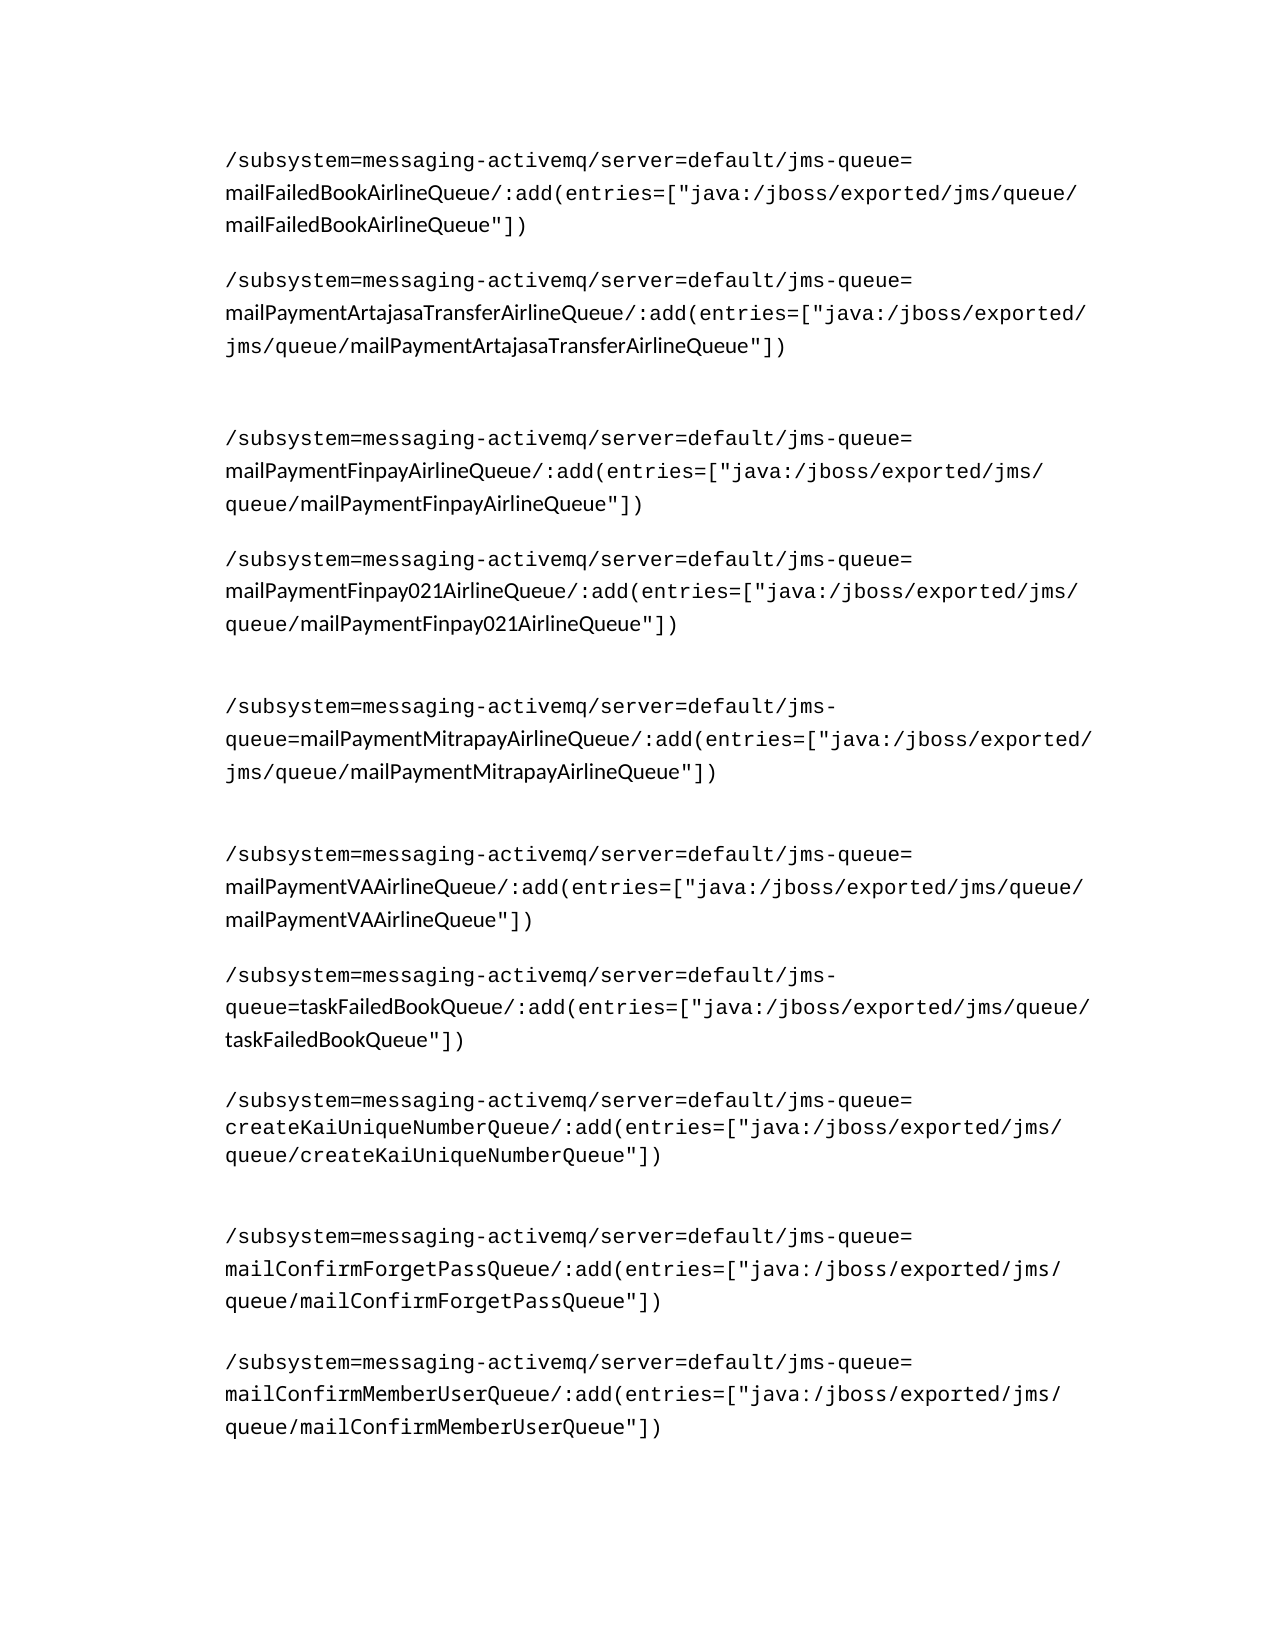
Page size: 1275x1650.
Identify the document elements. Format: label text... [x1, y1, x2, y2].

list /subsystem=messaging-activemq/server=default/jms-queue= mailConfirmMemberUserQueue/:add(entries=["java:/jboss/exported/jms/queue/mailConfirmMemberUserQueue"]) [225, 1352, 1125, 1441]
list /subsystem=messaging-activemq/server=default/jms-queue=taskFailedBookQueue/:add(entries=["java:/jboss/exported/jms/queue/taskFailedBookQueue"]) [225, 965, 1125, 1054]
list /subsystem=messaging-activemq/server=default/jms-queue= mailPaymentFinpay021AirlineQueue/:add(entries=["java:/jboss/exported/jms/queue/mailPaymentFinpay021AirlineQueue"]) [225, 549, 1125, 638]
list /subsystem=messaging-activemq/server=default/jms-queue= mailPaymentVAAirlineQueue/:add(entries=["java:/jboss/exported/jms/queue/mailPaymentVAAirlineQueue"]) [225, 844, 1125, 933]
list /subsystem=messaging-activemq/server=default/jms-queue=mailPaymentMitrapayAirlineQueue/:add(entries=["java:/jboss/exported/jms/queue/mailPaymentMitrapayAirlineQueue"]) [225, 696, 1125, 786]
list /subsystem=messaging-activemq/server=default/jms-queue= mailFailedBookAirlineQueue/:add(entries=["java:/jboss/exported/jms/queue/mailFailedBookAirlineQueue"]) [225, 150, 1125, 239]
list /subsystem=messaging-activemq/server=default/jms-queue= createKaiUniqueNumberQueue/:add(entries=["java:/jboss/exported/jms/queue/createKaiUniqueNumberQueue"]) [225, 1090, 1125, 1168]
list /subsystem=messaging-activemq/server=default/jms-queue= mailConfirmForgetPassQueue/:add(entries=["java:/jboss/exported/jms/queue/mailConfirmForgetPassQueue"]) [225, 1226, 1125, 1315]
list /subsystem=messaging-activemq/server=default/jms-queue= mailPaymentArtajasaTransferAirlineQueue/:add(entries=["java:/jboss/exported/jms/queue/mailPaymentArtajasaTransferAirlineQueue"]) [225, 271, 1125, 359]
list /subsystem=messaging-activemq/server=default/jms-queue= mailPaymentFinpayAirlineQueue/:add(entries=["java:/jboss/exported/jms/queue/mailPaymentFinpayAirlineQueue"]) [225, 428, 1125, 517]
